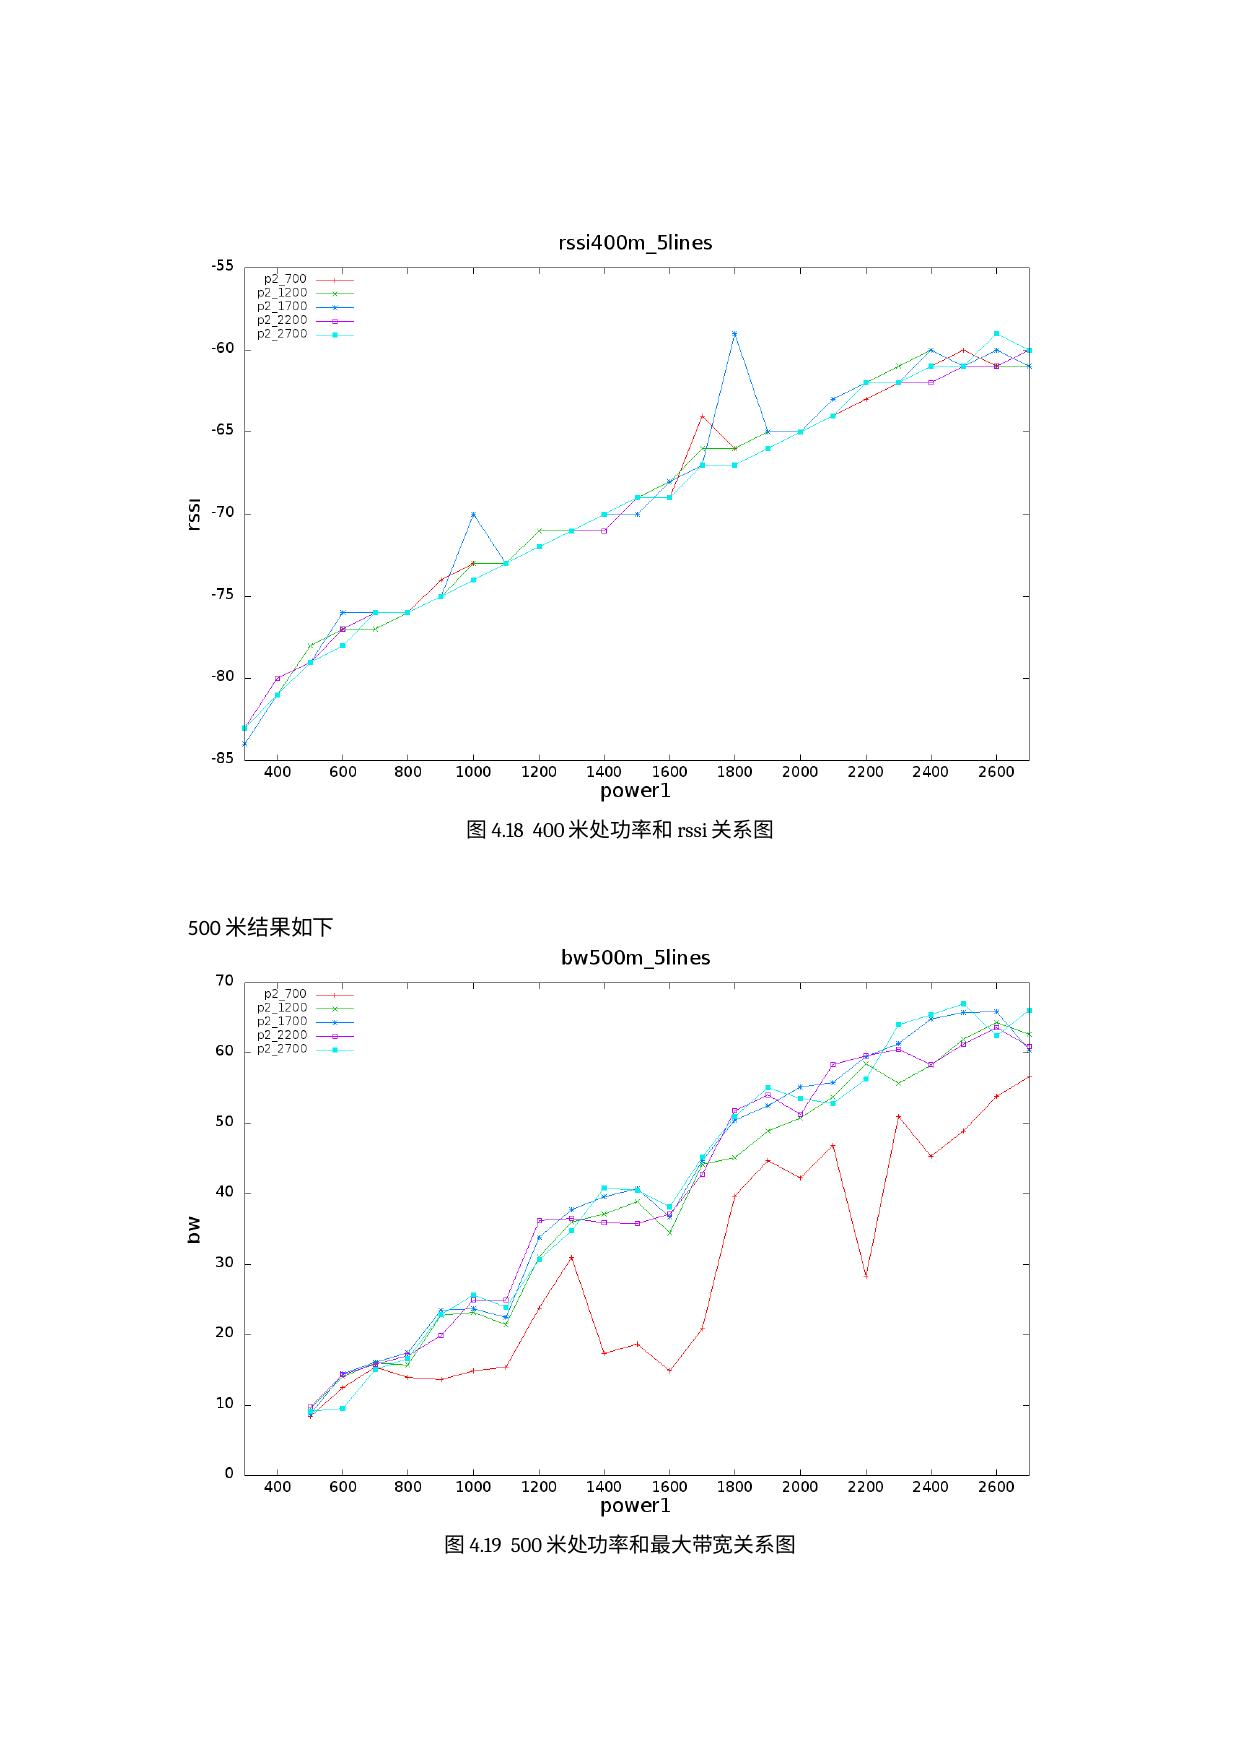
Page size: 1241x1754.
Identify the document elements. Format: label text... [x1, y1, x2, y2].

text 500米结果如下 [187, 909, 1053, 942]
text 图4.18 400米处功率和rssi关系图 [187, 812, 1053, 844]
picture [187, 942, 1053, 1519]
text 图4.19 500米处功率和最大带宽关系图 [187, 1527, 1053, 1559]
picture [187, 227, 1053, 804]
